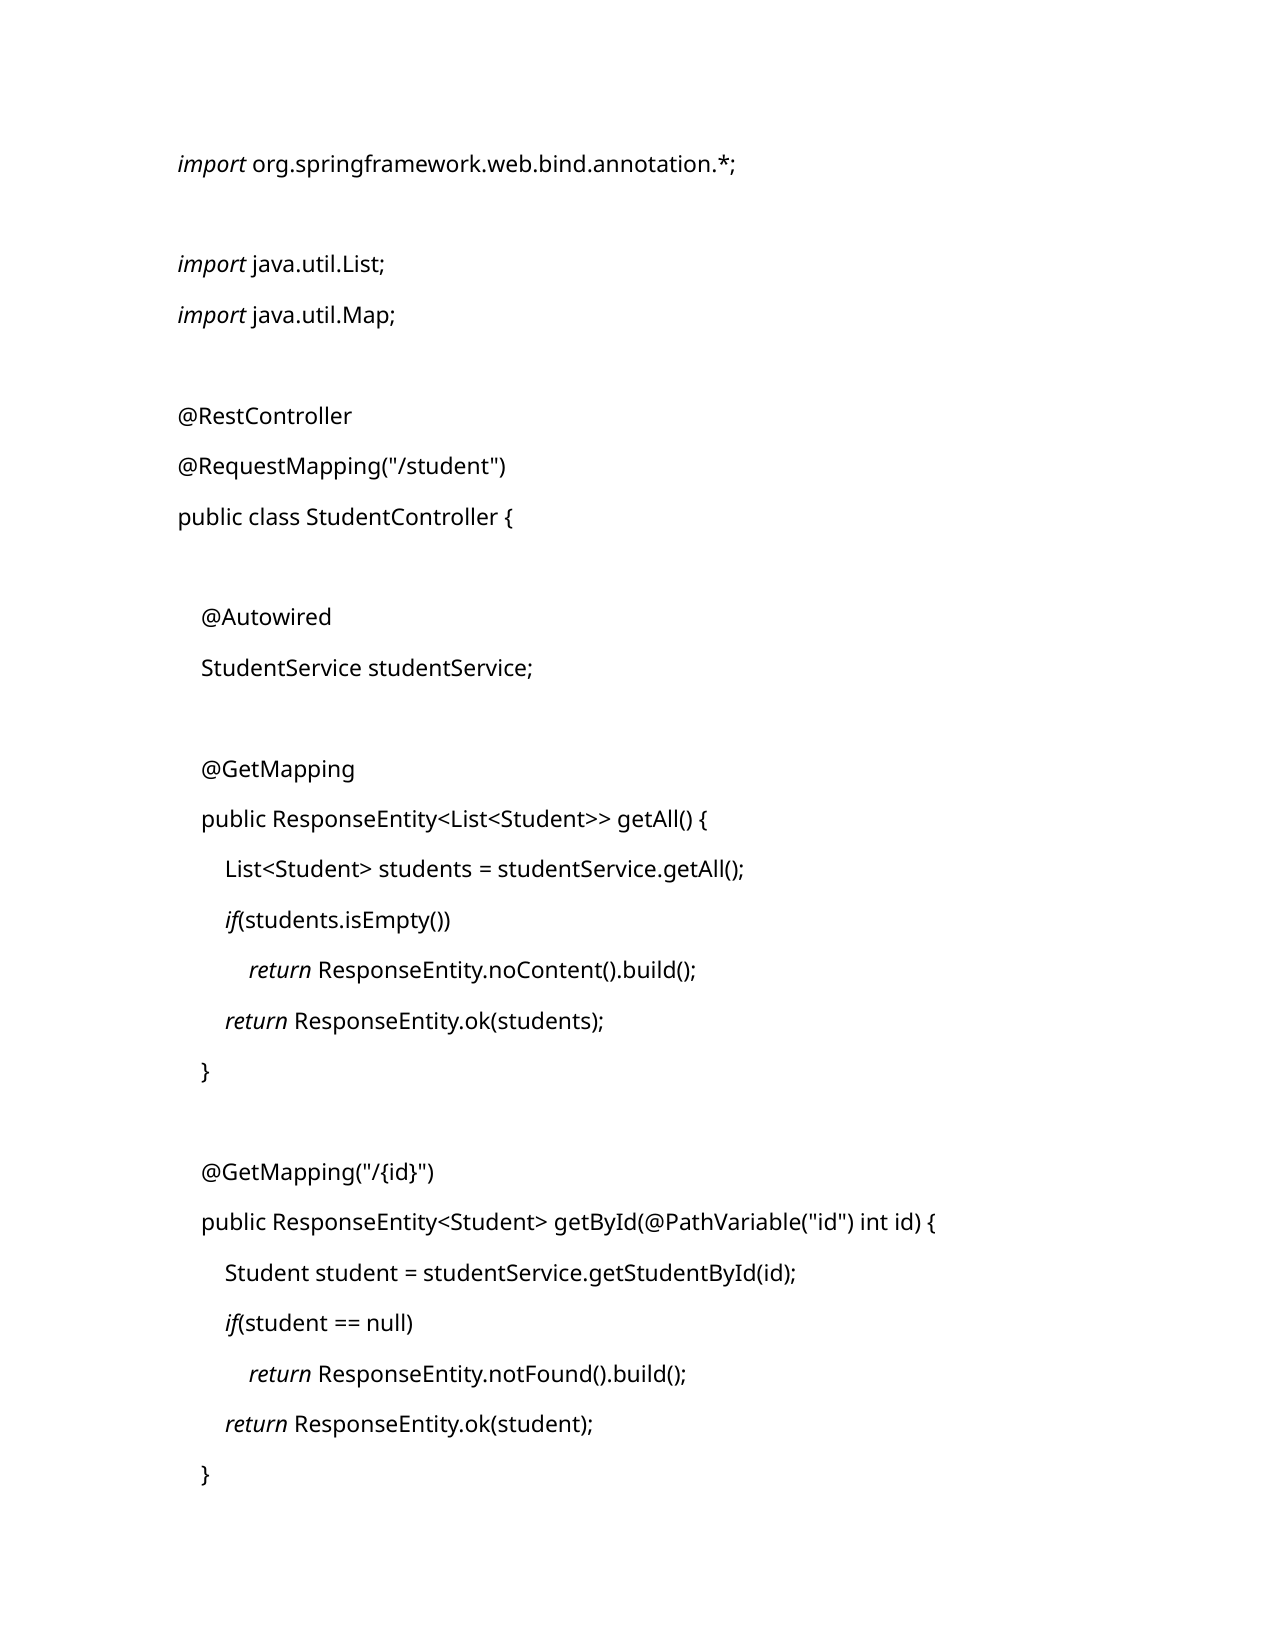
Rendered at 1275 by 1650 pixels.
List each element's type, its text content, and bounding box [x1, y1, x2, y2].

text public ResponseEntity<Student> getById(@PathVariable("id") int id) { [177, 1206, 1098, 1238]
text return ResponseEntity.ok(student); [177, 1408, 1098, 1439]
text public ResponseEntity<List<Student>> getAll() { [177, 803, 1098, 834]
text @RequestMapping("/student") [177, 450, 1098, 481]
text import java.util.Map; [177, 299, 1098, 330]
text return ResponseEntity.noContent().build(); [177, 954, 1098, 986]
text } [177, 1055, 1098, 1086]
text import java.util.List; [177, 248, 1098, 280]
text @Autowired [177, 601, 1098, 633]
text import org.springframework.web.bind.annotation.*; [177, 148, 1098, 179]
text Student student = studentService.getStudentById(id); [177, 1257, 1098, 1288]
text public class StudentController { [177, 501, 1098, 532]
text @GetMapping("/{id}") [177, 1156, 1098, 1187]
text } [177, 1458, 1098, 1490]
text return ResponseEntity.ok(students); [177, 1005, 1098, 1036]
text @RestController [177, 400, 1098, 431]
text if(student == null) [177, 1307, 1098, 1338]
text if(students.isEmpty()) [177, 904, 1098, 935]
text @GetMapping [177, 753, 1098, 784]
text return ResponseEntity.notFound().build(); [177, 1358, 1098, 1389]
text StudentService studentService; [177, 652, 1098, 683]
text List<Student> students = studentService.getAll(); [177, 853, 1098, 885]
